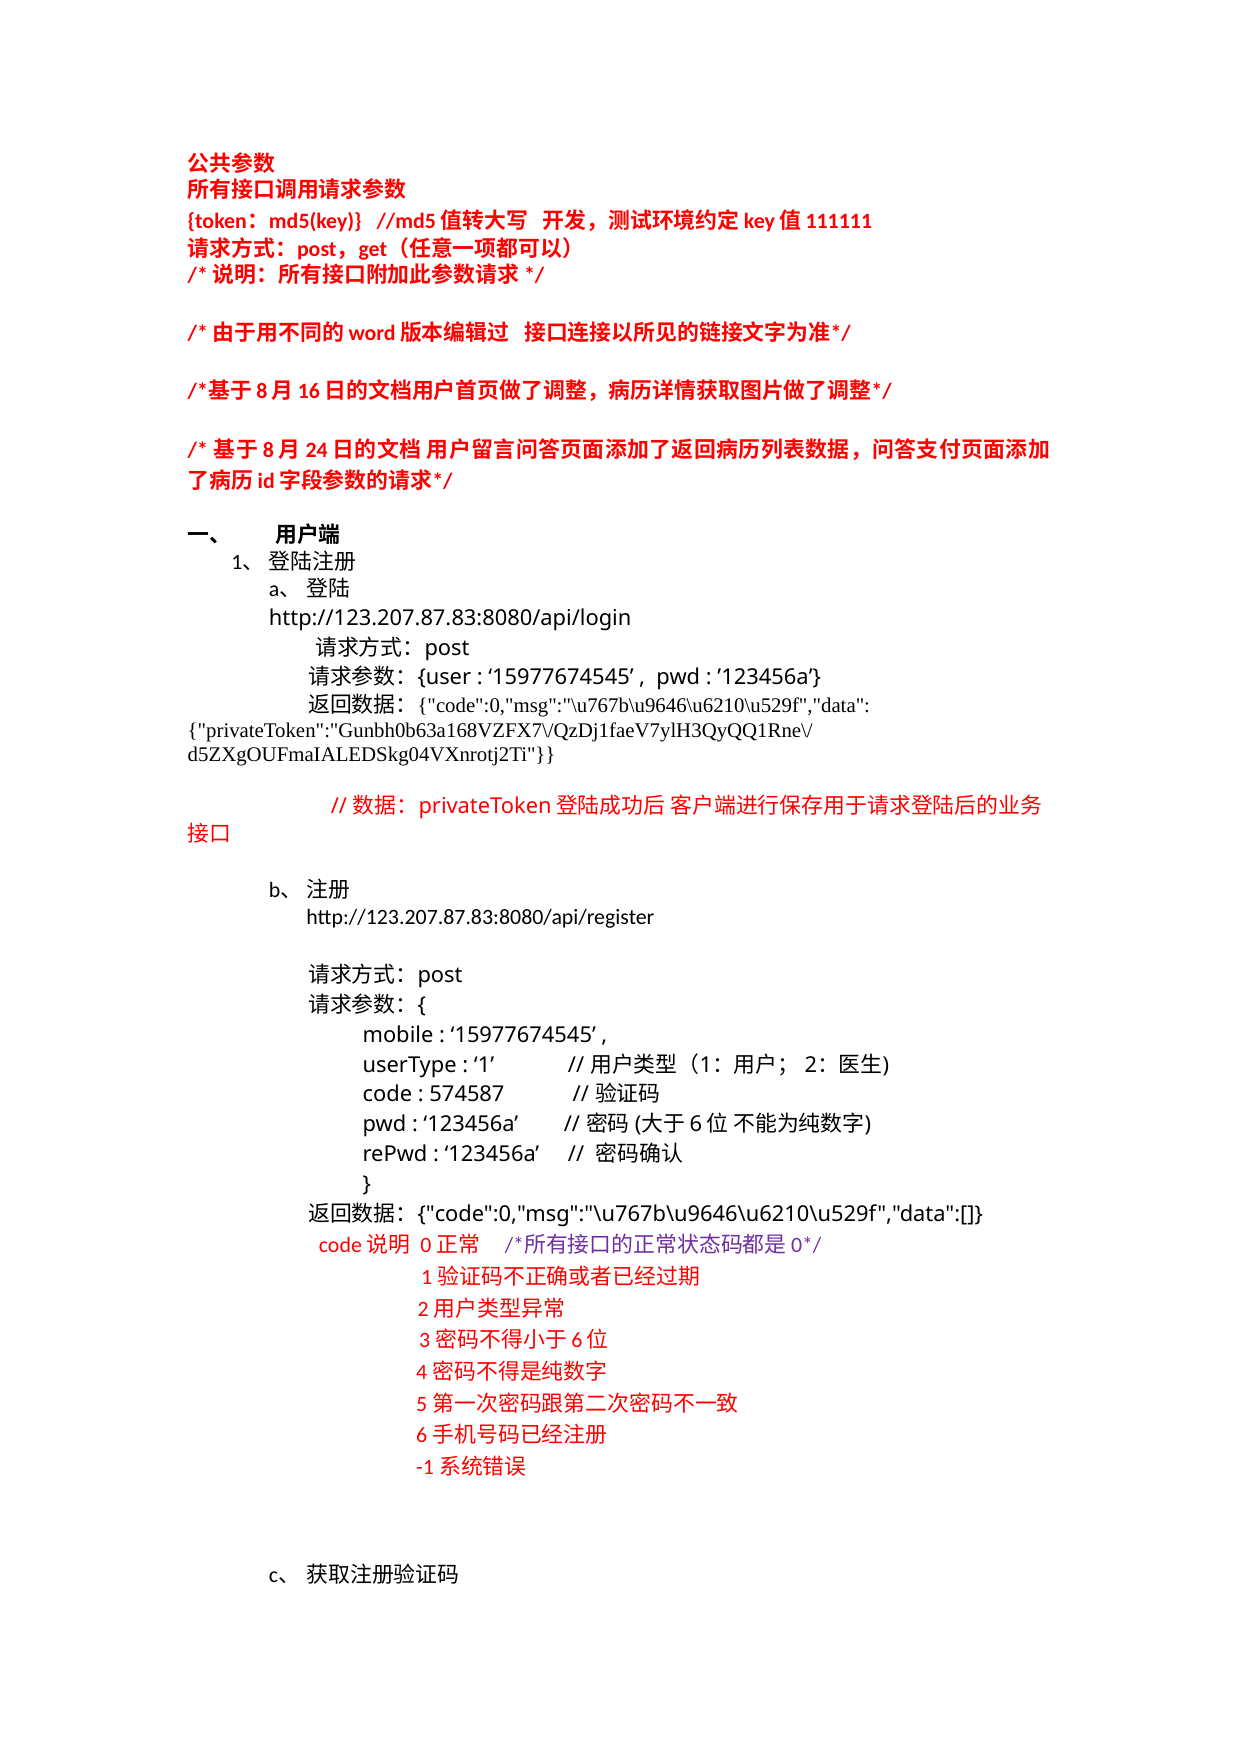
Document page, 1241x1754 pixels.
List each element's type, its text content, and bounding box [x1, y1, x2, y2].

list http://123.207.87.83:8080/api/register [306, 903, 1053, 929]
text code : 574587 // 验证码 [187, 1078, 1053, 1108]
text pwd : ‘123456a’ // 密码 (大于6位 不能为纯数字) [187, 1108, 1053, 1138]
text 请求方式：post [187, 959, 1053, 989]
list 6 手机号码已经注册 [362, 1417, 1053, 1449]
list 请求方式：post，get（任意一项都可以） [187, 235, 1053, 262]
list 用户端 [187, 522, 1053, 548]
list 所有接口调用请求参数 [187, 177, 1053, 203]
list 1 验证码不正确或者已经过期 [362, 1259, 1053, 1291]
text } [187, 1168, 1053, 1198]
text // 数据：privateToken登陆成功后 客户端进行保存用于请求登陆后的业务接口 [187, 790, 1053, 846]
list {token：md5(key)} //md5值转大写 开发，测试环境约定key值111111 [187, 203, 1053, 235]
text rePwd : ‘123456a’ // 密码确认 [187, 1138, 1053, 1168]
text 请求方式：post [187, 631, 1053, 661]
text mobile : ‘15977674545’ , [187, 1019, 1053, 1049]
list code 说明 0 正常 /*所有接口的正常状态码都是0*/ [275, 1227, 1053, 1259]
list 3 密码不得小于6位 [187, 1322, 1053, 1354]
list 2 用户类型异常 [275, 1291, 1053, 1322]
list /* 基于8月24日的文档 用户留言问答页面添加了返回病历列表数据，问答支付页面添加了病历id字段参数的请求*/ [187, 432, 1053, 495]
list 注册 [269, 876, 1053, 903]
list -1 系统错误 [362, 1449, 1053, 1481]
list 4 密码不得是纯数字 [362, 1354, 1053, 1386]
text 请求参数：{ [187, 989, 1053, 1019]
list 登陆 [269, 575, 1053, 602]
text 请求参数：{user : ‘15977674545’ , pwd : ’123456a’} [187, 661, 1053, 691]
text 返回数据：{"code":0,"msg":"\u767b\u9646\u6210\u529f","data":[]} [187, 1198, 1053, 1227]
text userType : ‘1’ // 用户类型（1：用户； 2：医生) [187, 1049, 1053, 1078]
list /* 由于用不同的word版本编辑过 接口连接以所见的链接文字为准*/ [187, 315, 1053, 347]
list http://123.207.87.83:8080/api/login [269, 602, 1053, 631]
list 5 第一次密码跟第二次密码不一致 [362, 1386, 1053, 1417]
text 返回数据：{"code":0,"msg":"\u767b\u9646\u6210\u529f","data":{"privateToken":"Gunbh0b63a168VZFX7\/QzDj1faeV7ylH3QyQQ1Rne\/d5ZXgOUFmaIALEDSkg04VXnrotj2Ti"}} [187, 691, 1053, 766]
list /* 说明：所有接口附加此参数请求 */ [187, 262, 1053, 288]
list 登陆注册 [231, 548, 1053, 575]
list 获取注册验证码 [269, 1561, 1053, 1587]
list /*基于8月16日的文档用户首页做了调整，病历详情获取图片做了调整*/ [187, 373, 1053, 405]
list 公共参数 [187, 150, 1053, 177]
